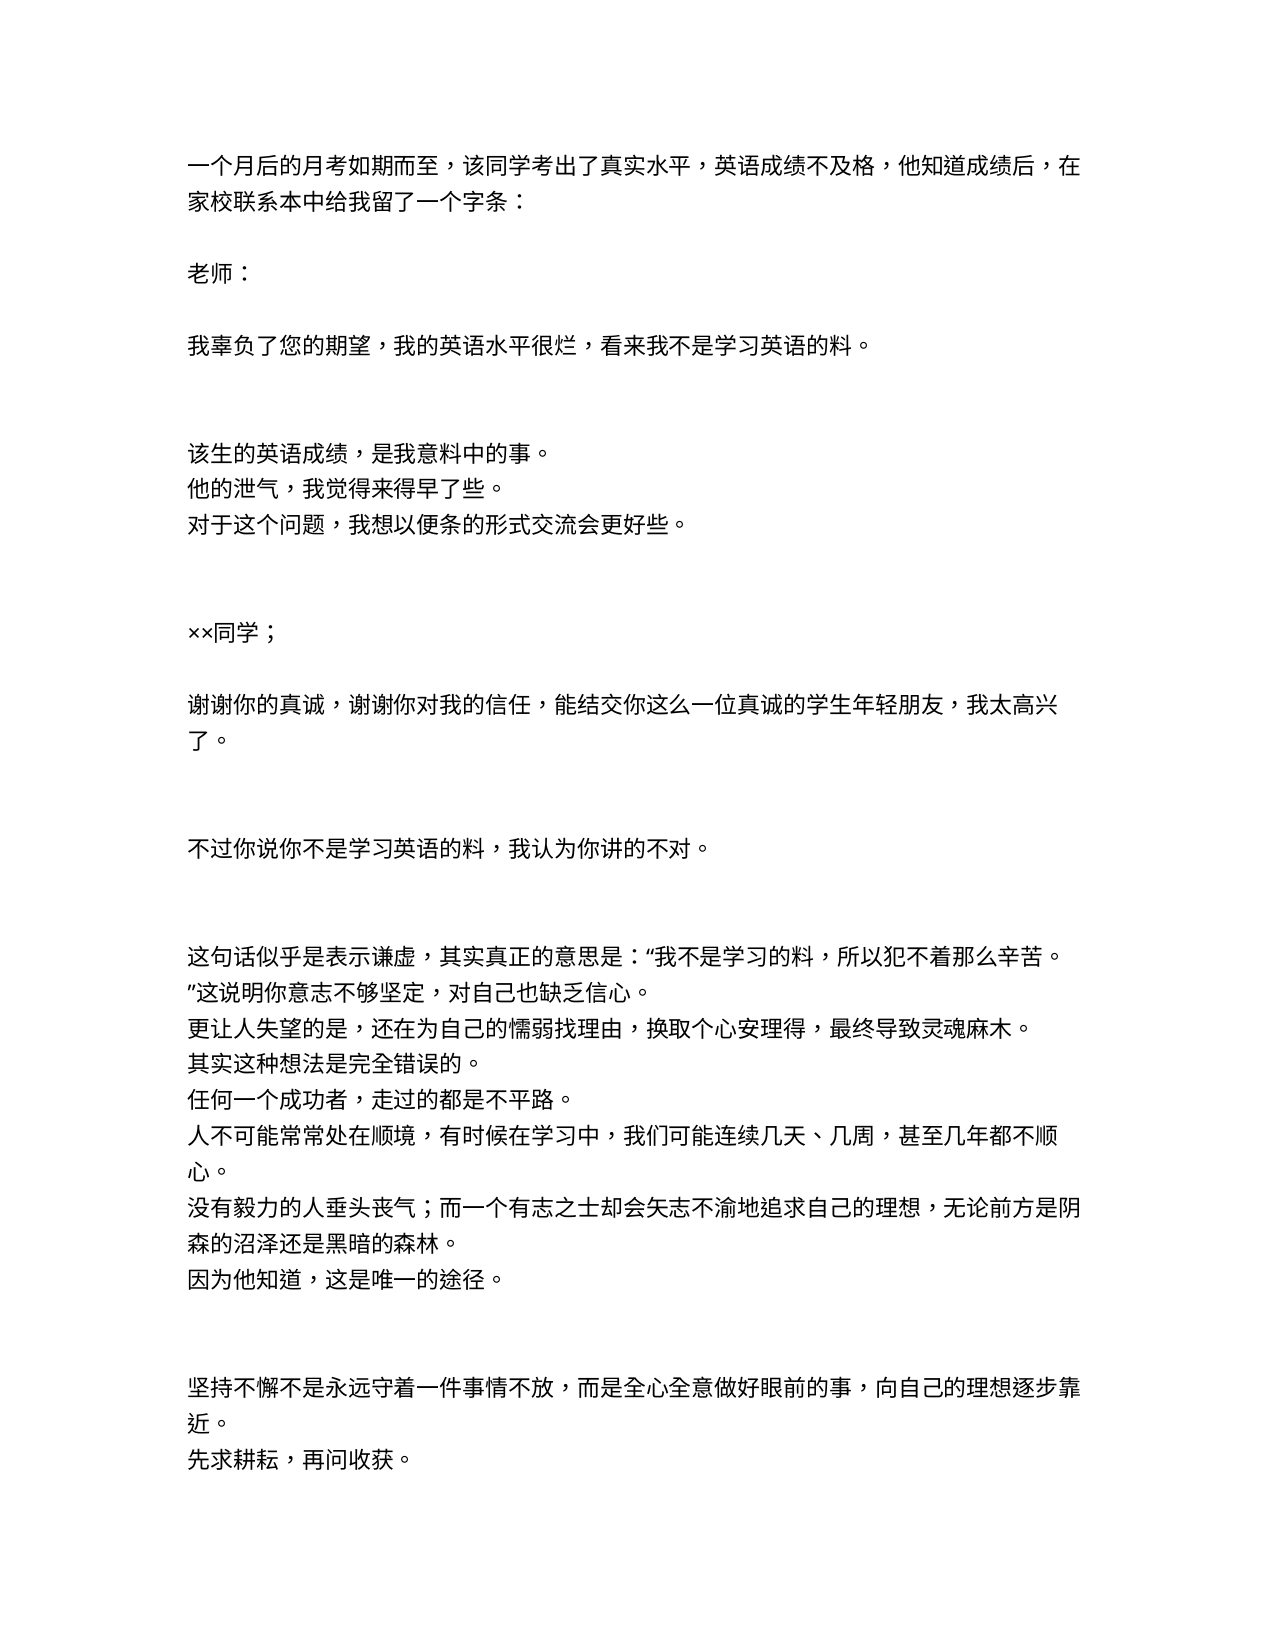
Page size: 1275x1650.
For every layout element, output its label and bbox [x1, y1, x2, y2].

text [187, 150, 1087, 1475]
